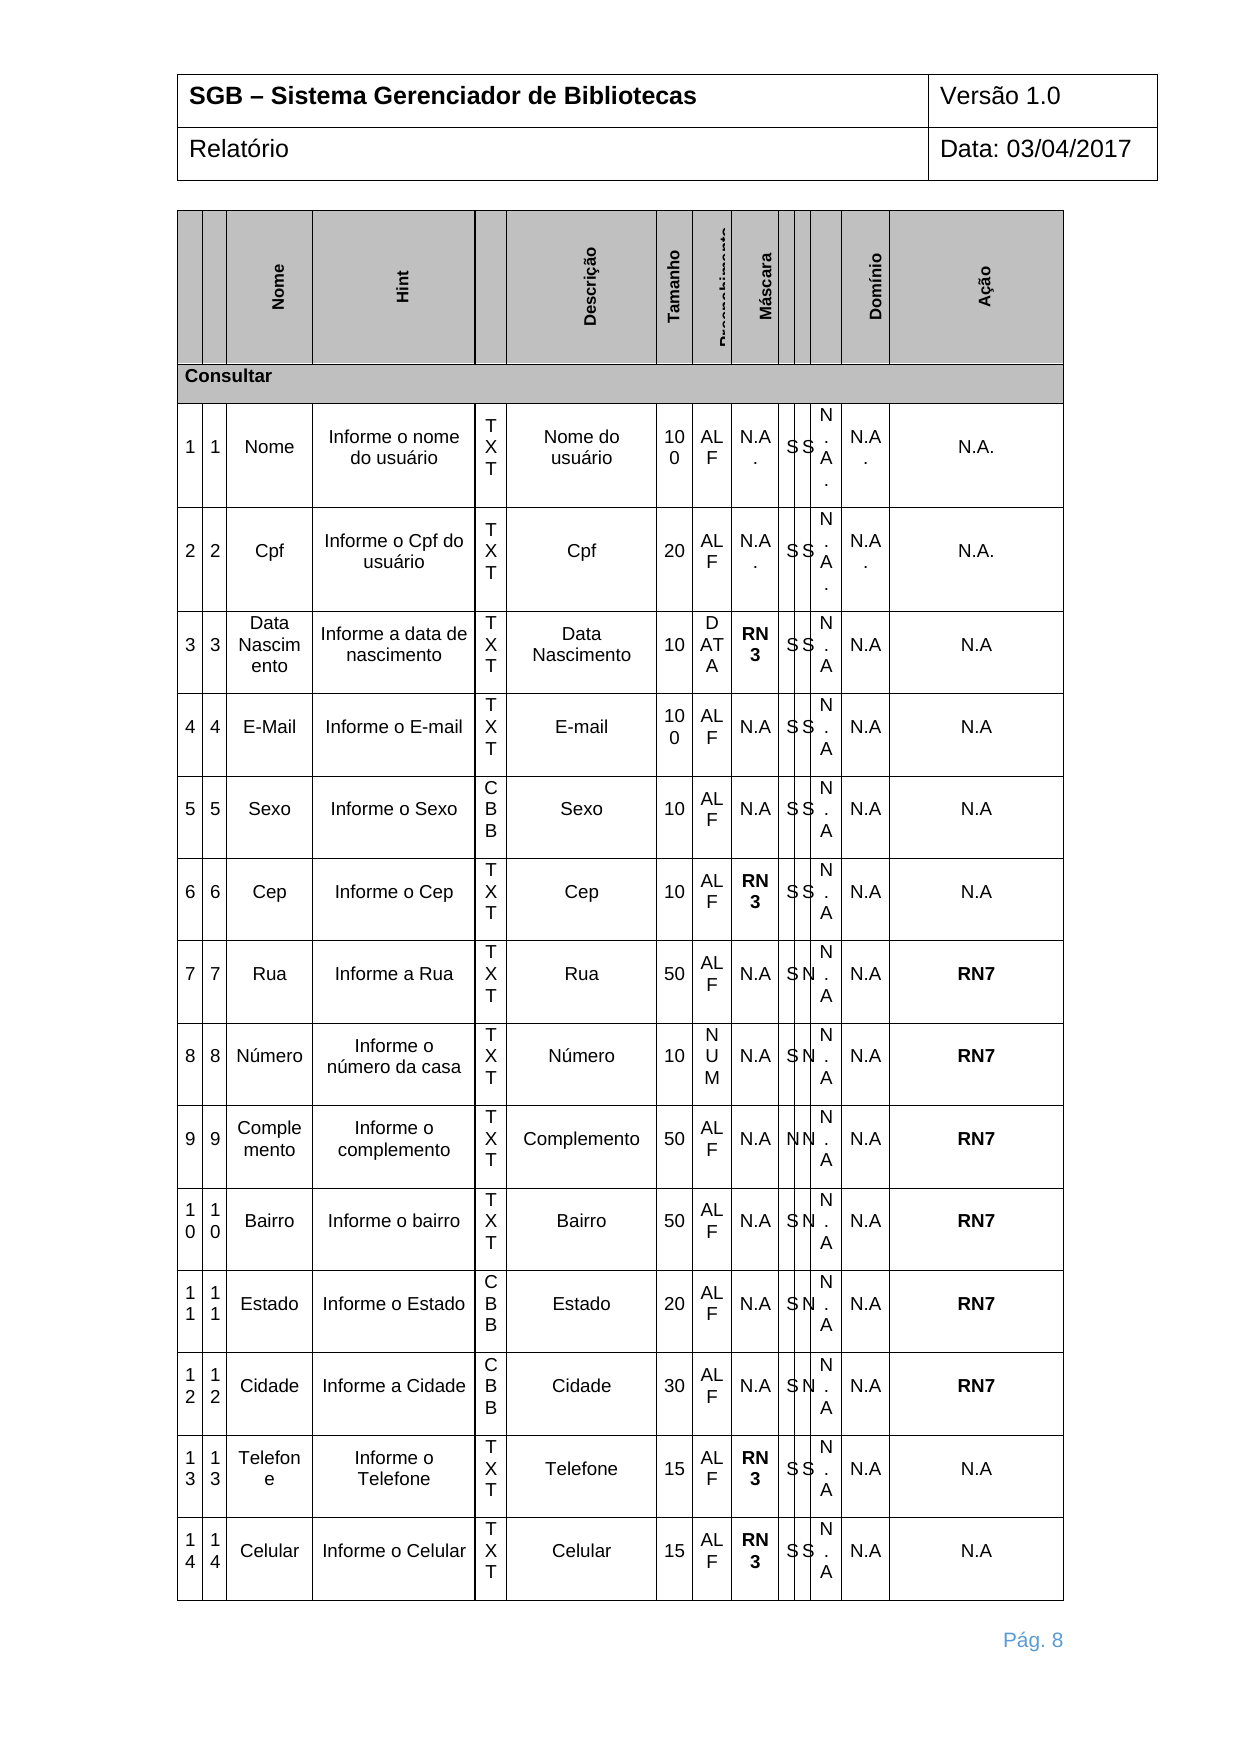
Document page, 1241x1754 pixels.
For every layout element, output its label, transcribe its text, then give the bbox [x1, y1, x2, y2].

table_cell N [795, 1353, 810, 1435]
table_cell Informe a Cidade [313, 1353, 474, 1435]
table_cell S [779, 1271, 794, 1352]
table_cell S [779, 941, 794, 1023]
table_cell TXT [476, 612, 506, 693]
table_header Obrigatório [779, 211, 794, 363]
table_cell N.A [732, 941, 778, 1023]
table_cell 14 [178, 1518, 202, 1599]
table_cell 3 [203, 612, 226, 693]
table_cell 14 [203, 1518, 226, 1599]
table_cell RN7 [890, 1189, 1063, 1270]
table_cell N.A [890, 859, 1063, 940]
table_cell 12 [203, 1353, 226, 1435]
table_cell N.A [811, 694, 841, 776]
table_cell Bairro [507, 1189, 656, 1270]
table_cell TXT [476, 859, 506, 940]
table_cell Cep [227, 859, 312, 940]
table_cell RN3 [732, 859, 778, 940]
table_cell S [779, 1189, 794, 1270]
table_cell N.A [890, 777, 1063, 858]
table_cell N.A. [842, 404, 889, 507]
table_cell Telefone [227, 1436, 312, 1517]
table_cell 10 [657, 777, 692, 858]
table_cell TXT [476, 508, 506, 611]
table_cell 11 [203, 1271, 226, 1352]
table_cell N.A [890, 1436, 1063, 1517]
table_cell S [795, 694, 810, 776]
table_cell ALF [693, 1189, 731, 1270]
table_cell 8 [203, 1024, 226, 1105]
table_cell S [795, 1436, 810, 1517]
table_cell N.A [890, 612, 1063, 693]
table_cell Cidade [227, 1353, 312, 1435]
table_cell RN3 [732, 1436, 778, 1517]
table_cell ALF [693, 941, 731, 1023]
table_cell 4 [178, 694, 202, 776]
table_cell TXT [476, 694, 506, 776]
table_cell RN7 [890, 1271, 1063, 1352]
table_cell S [795, 612, 810, 693]
table_cell ALF [693, 777, 731, 858]
table_cell ALF [693, 1518, 731, 1599]
table_cell S [779, 859, 794, 940]
table_cell ALF [693, 404, 731, 507]
table_cell N.A [842, 1353, 889, 1435]
table_cell N.A [811, 1353, 841, 1435]
table_cell CBB [476, 1271, 506, 1352]
table_cell N [795, 1271, 810, 1352]
table_cell Informe a data de nascimento [313, 612, 474, 693]
table_cell TXT [476, 941, 506, 1023]
table_cell Cidade [507, 1353, 656, 1435]
table_cell Cep [507, 859, 656, 940]
table_cell 3 [178, 612, 202, 693]
table_cell Informe o Sexo [313, 777, 474, 858]
table_cell N [795, 1189, 810, 1270]
table_cell Informe o Cpf do usuário [313, 508, 474, 611]
table_header Valor Padrão [811, 211, 841, 363]
table_cell ALF [693, 1436, 731, 1517]
table_cell TXT [476, 1436, 506, 1517]
table_cell N.A. [811, 404, 841, 507]
table_cell N.A [732, 1353, 778, 1435]
table_cell Informe a Rua [313, 941, 474, 1023]
table_header Editável [795, 211, 810, 363]
table_cell 1 [203, 404, 226, 507]
table_cell N.A [811, 612, 841, 693]
table_cell N.A [842, 612, 889, 693]
table_cell Informe o Celular [313, 1518, 474, 1599]
table_cell 12 [178, 1353, 202, 1435]
table_cell ALF [693, 694, 731, 776]
table_cell N.A [732, 1106, 778, 1187]
table_cell Sexo [227, 777, 312, 858]
table_cell Informe o Cep [313, 859, 474, 940]
table_cell 100 [657, 404, 692, 507]
table_cell 2 [203, 508, 226, 611]
table_cell Informe o Estado [313, 1271, 474, 1352]
table_cell E-Mail [227, 694, 312, 776]
table_cell N.A [842, 941, 889, 1023]
table_cell N.A [732, 1024, 778, 1105]
table_cell Data Nascimento [507, 612, 656, 693]
table_cell Informe o Telefone [313, 1436, 474, 1517]
table_cell Informe o número da casa [313, 1024, 474, 1105]
table_cell ALF [693, 1271, 731, 1352]
table_cell 9 [178, 1106, 202, 1187]
table_cell S [779, 1353, 794, 1435]
table_cell 13 [178, 1436, 202, 1517]
table_cell N.A [842, 1518, 889, 1599]
table_cell N.A [842, 694, 889, 776]
table_cell 50 [657, 1189, 692, 1270]
table_cell S [779, 1436, 794, 1517]
table_cell N.A. [842, 508, 889, 611]
table_cell N [795, 1106, 810, 1187]
table_cell S [779, 777, 794, 858]
table_cell S [795, 404, 810, 507]
table_cell N.A [811, 1271, 841, 1352]
table_cell N.A [811, 777, 841, 858]
table_cell S [795, 777, 810, 858]
table_cell CBB [476, 1353, 506, 1435]
table_cell Consultar [178, 365, 1063, 403]
table_cell N.A [842, 1024, 889, 1105]
table_cell N.A [842, 859, 889, 940]
table_cell S [779, 612, 794, 693]
table_cell N.A [842, 1189, 889, 1270]
table_cell TXT [476, 1106, 506, 1187]
table_cell RN7 [890, 941, 1063, 1023]
table_cell 50 [657, 941, 692, 1023]
table_cell Sexo [507, 777, 656, 858]
table_cell Cpf [227, 508, 312, 611]
table_cell CBB [476, 777, 506, 858]
table_cell N.A [811, 1189, 841, 1270]
table_cell N.A [811, 1436, 841, 1517]
table_cell DATA [693, 612, 731, 693]
table_cell S [779, 404, 794, 507]
table_cell RN3 [732, 612, 778, 693]
table_cell 100 [657, 694, 692, 776]
table_cell N.A [842, 1106, 889, 1187]
table_cell S [795, 859, 810, 940]
table_cell 6 [178, 859, 202, 940]
table_cell 15 [657, 1518, 692, 1599]
table_cell 1 [178, 404, 202, 507]
table_cell Celular [507, 1518, 656, 1599]
table_cell Complemento [227, 1106, 312, 1187]
table_header Item [178, 211, 202, 363]
table_cell ALF [693, 859, 731, 940]
table_cell 20 [657, 508, 692, 611]
table_cell E-mail [507, 694, 656, 776]
table_header Descrição [507, 211, 656, 363]
table_cell TXT [476, 1189, 506, 1270]
table_cell 9 [203, 1106, 226, 1187]
table_cell 30 [657, 1353, 692, 1435]
table_cell RN7 [890, 1024, 1063, 1105]
table_cell N.A [811, 1518, 841, 1599]
table_cell Rua [227, 941, 312, 1023]
table_cell RN3 [732, 1518, 778, 1599]
table_cell TXT [476, 404, 506, 507]
table_cell Cpf [507, 508, 656, 611]
table_header Domínio [842, 211, 889, 363]
table_header Nome [227, 211, 312, 363]
table_cell N.A. [890, 508, 1063, 611]
table_cell Celular [227, 1518, 312, 1599]
table_cell S [795, 1518, 810, 1599]
table_cell 11 [178, 1271, 202, 1352]
table_cell N.A [890, 1518, 1063, 1599]
table_cell N.A. [732, 404, 778, 507]
table_cell S [779, 694, 794, 776]
table_cell Estado [227, 1271, 312, 1352]
table_cell Complemento [507, 1106, 656, 1187]
table_cell N.A [842, 777, 889, 858]
table_cell N.A [732, 777, 778, 858]
table_cell 50 [657, 1106, 692, 1187]
table_cell Estado [507, 1271, 656, 1352]
table_cell Telefone [507, 1436, 656, 1517]
table_cell S [779, 508, 794, 611]
table_cell S [779, 1518, 794, 1599]
table_cell 4 [203, 694, 226, 776]
table_cell N.A [811, 1024, 841, 1105]
table_cell N [795, 941, 810, 1023]
table_cell N.A. [890, 404, 1063, 507]
table_cell TXT [476, 1518, 506, 1599]
table_cell 8 [178, 1024, 202, 1105]
table_cell N.A [811, 859, 841, 940]
table_header Ação [890, 211, 1063, 363]
table_cell N.A [842, 1271, 889, 1352]
table_cell ALF [693, 1106, 731, 1187]
table_cell 7 [203, 941, 226, 1023]
table_cell N.A [811, 941, 841, 1023]
table_cell S [779, 1024, 794, 1105]
table_cell Bairro [227, 1189, 312, 1270]
table_cell 15 [657, 1436, 692, 1517]
table_header Preenchimento [693, 211, 731, 363]
table_cell Número [227, 1024, 312, 1105]
table_cell N.A [732, 694, 778, 776]
table_header Tamanho (Caractere) [657, 211, 692, 363]
table_cell Informe o complemento [313, 1106, 474, 1187]
table_header Máscara [732, 211, 778, 363]
table_cell N.A [842, 1436, 889, 1517]
table_cell N.A [890, 694, 1063, 776]
table_cell N [779, 1106, 794, 1187]
table_cell 10 [657, 612, 692, 693]
table_cell 10 [203, 1189, 226, 1270]
table_cell 13 [203, 1436, 226, 1517]
table_header Hint [313, 211, 474, 363]
table_cell 2 [178, 508, 202, 611]
table_cell ALF [693, 1353, 731, 1435]
table_cell Nome do usuário [507, 404, 656, 507]
table_cell 10 [178, 1189, 202, 1270]
table_cell 7 [178, 941, 202, 1023]
table_cell ALF [693, 508, 731, 611]
table_cell N [795, 1024, 810, 1105]
table_cell NUM [693, 1024, 731, 1105]
table_cell N.A [732, 1189, 778, 1270]
table_cell RN7 [890, 1106, 1063, 1187]
table_cell 5 [178, 777, 202, 858]
table_cell N.A [732, 1271, 778, 1352]
table_cell 10 [657, 859, 692, 940]
table_cell Nome [227, 404, 312, 507]
table_cell 10 [657, 1024, 692, 1105]
table_cell Informe o bairro [313, 1189, 474, 1270]
table_cell Informe o nome do usuário [313, 404, 474, 507]
table_cell 20 [657, 1271, 692, 1352]
table_header Tipo [476, 211, 506, 363]
table_cell RN7 [890, 1353, 1063, 1435]
table_cell 6 [203, 859, 226, 940]
table_cell Data Nascimento [227, 612, 312, 693]
table_header Tab Order [203, 211, 226, 363]
table_cell Rua [507, 941, 656, 1023]
table_cell N.A. [732, 508, 778, 611]
table_cell 5 [203, 777, 226, 858]
table_cell S [795, 508, 810, 611]
table_cell N.A [811, 1106, 841, 1187]
table_cell TXT [476, 1024, 506, 1105]
table_cell N.A. [811, 508, 841, 611]
table_cell Informe o E-mail [313, 694, 474, 776]
table_cell Número [507, 1024, 656, 1105]
